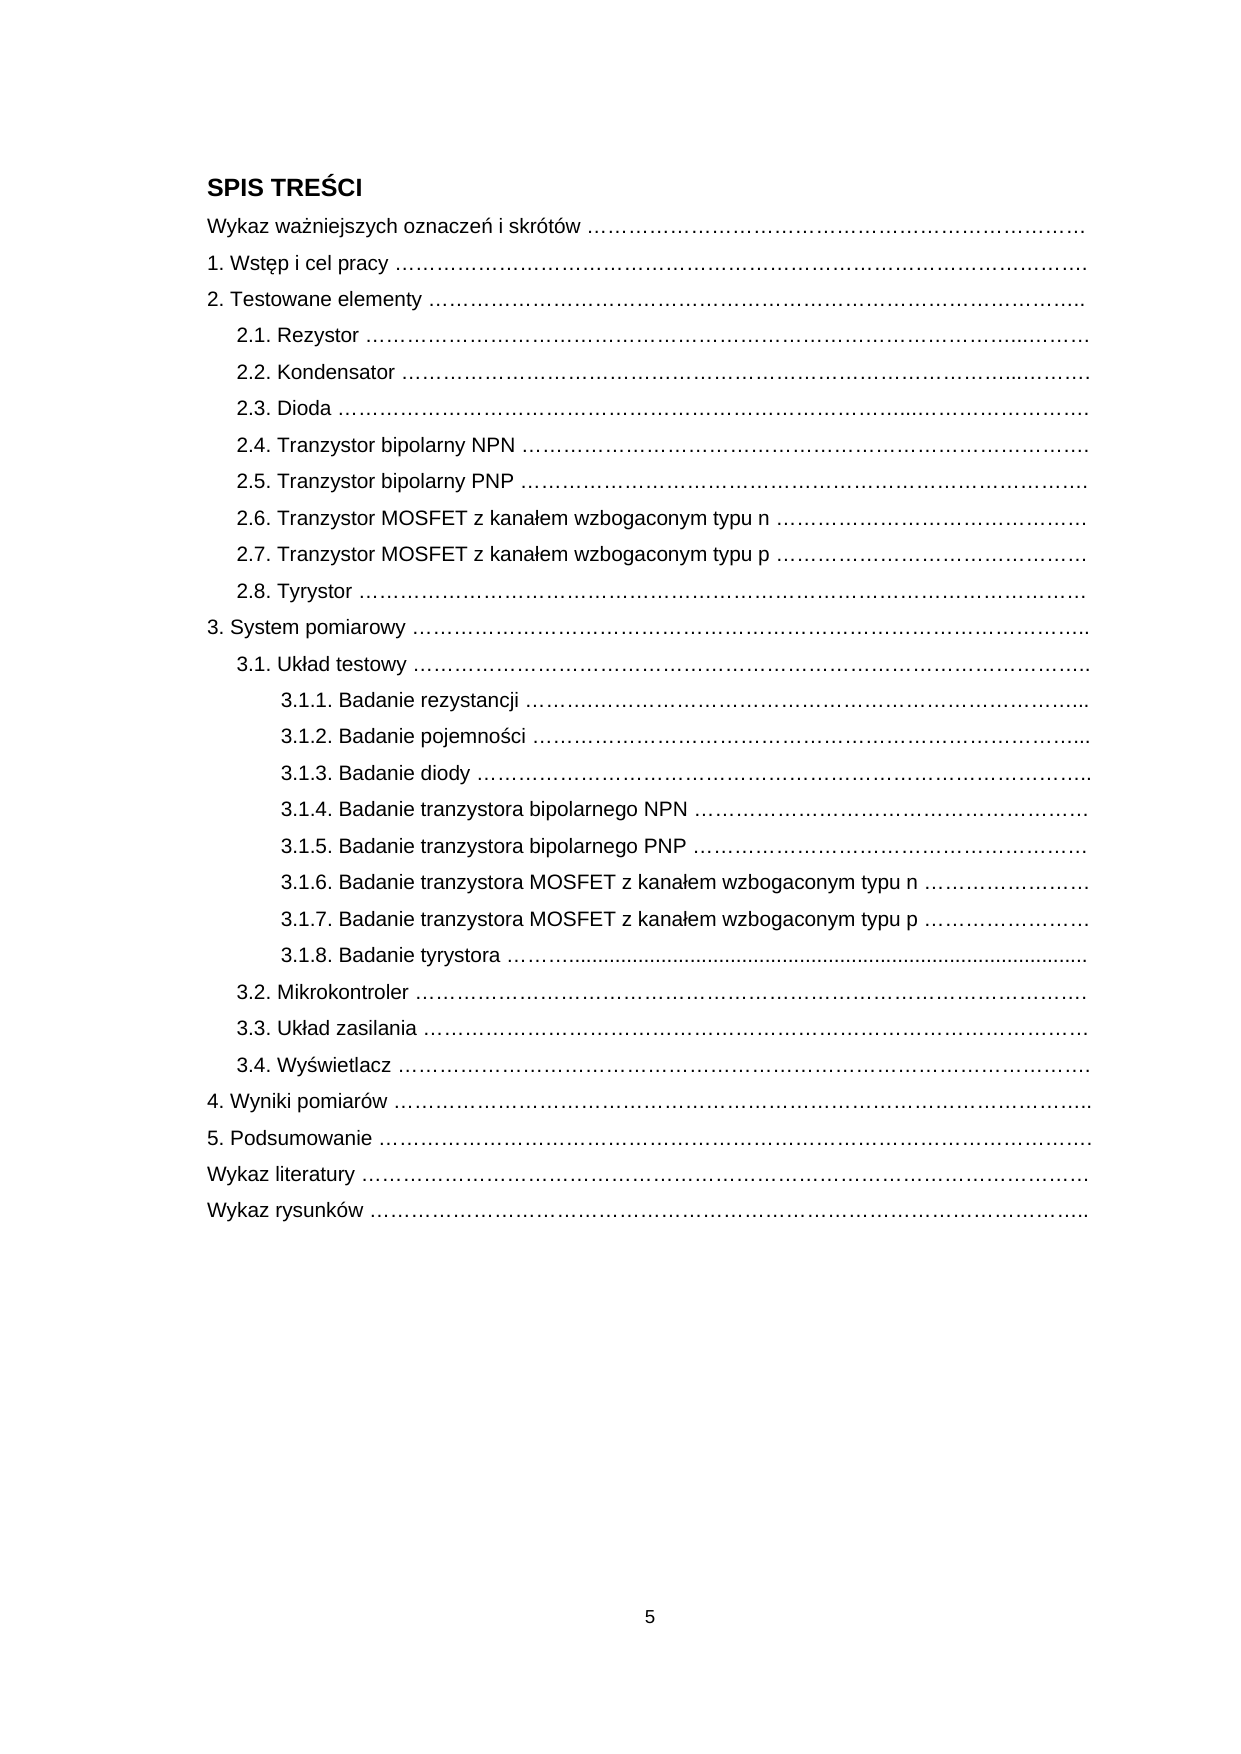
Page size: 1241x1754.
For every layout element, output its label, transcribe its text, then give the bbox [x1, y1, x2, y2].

text 2.3. Dioda ………………………………………………………………………...……………………. [207, 396, 1092, 420]
text 3.1.4. Badanie tranzystora bipolarnego NPN ………………………………………………… [207, 797, 1092, 821]
text Wykaz literatury …………………………………………………………………………………………… [207, 1162, 1092, 1186]
text 2.4. Tranzystor bipolarny NPN ………………………………………………………………………. [207, 433, 1092, 457]
text 2.5. Tranzystor bipolarny PNP ………………………………………………………………………. [207, 469, 1092, 493]
text 3.2. Mikrokontroler ……………………………………………………………………………………. [207, 979, 1092, 1003]
text 4. Wyniki pomiarów ……………………………………………………………………………………….. [207, 1089, 1092, 1113]
text 1. Wstęp i cel pracy ………………………………………………………………………………………. [207, 250, 1092, 274]
text Wykaz ważniejszych oznaczeń i skrótów ……………………………………………………………… [207, 214, 1092, 238]
text 2.1. Rezystor …………………………………………………………………………………...……… [207, 323, 1092, 347]
text 3.1.5. Badanie tranzystora bipolarnego PNP ………………………………………………… [207, 834, 1092, 858]
text Wykaz rysunków ………………………………………………………………………………………….. [207, 1198, 1092, 1222]
text 2.8. Tyrystor …………………………………………………………………………………………… [207, 578, 1092, 602]
text 3.1.3. Badanie diody …………………………………………………………………………….. [207, 761, 1092, 785]
text 5. Podsumowanie …………………………………………………………………………………………. [207, 1125, 1092, 1149]
text 3.4. Wyświetlacz ………………………………………………………………………………………. [207, 1052, 1092, 1076]
text 3.1.6. Badanie tranzystora MOSFET z kanałem wzbogaconym typu n …………………… [207, 870, 1092, 894]
text SPIS TREŚCI [207, 173, 1092, 201]
text 3.1. Układ testowy …………………………………………………………………………………….. [207, 651, 1092, 675]
text 3.1.8. Badanie tyrystora ……….......................................................................................... [207, 943, 1092, 967]
text 3.1.7. Badanie tranzystora MOSFET z kanałem wzbogaconym typu p …………………… [207, 907, 1092, 931]
text 2.2. Kondensator ……………………………………………………………………………...………. [207, 360, 1092, 384]
text 3. System pomiarowy …………………………………………………………………………………….. [207, 615, 1092, 639]
text 3.1.2. Badanie pojemności ……………………………………………………………………... [207, 724, 1092, 748]
text 3.3. Układ zasilania …………………………………………………………………………………… [207, 1016, 1092, 1040]
text 2.6. Tranzystor MOSFET z kanałem wzbogaconym typu n ……………………………………… [207, 506, 1092, 529]
text 2.7. Tranzystor MOSFET z kanałem wzbogaconym typu p ……………………………………… [207, 542, 1092, 566]
text 2. Testowane elementy ………………………………………………………………………………….. [207, 287, 1092, 311]
text 3.1.1. Badanie rezystancji ……….……………………………………………………………... [207, 688, 1092, 712]
